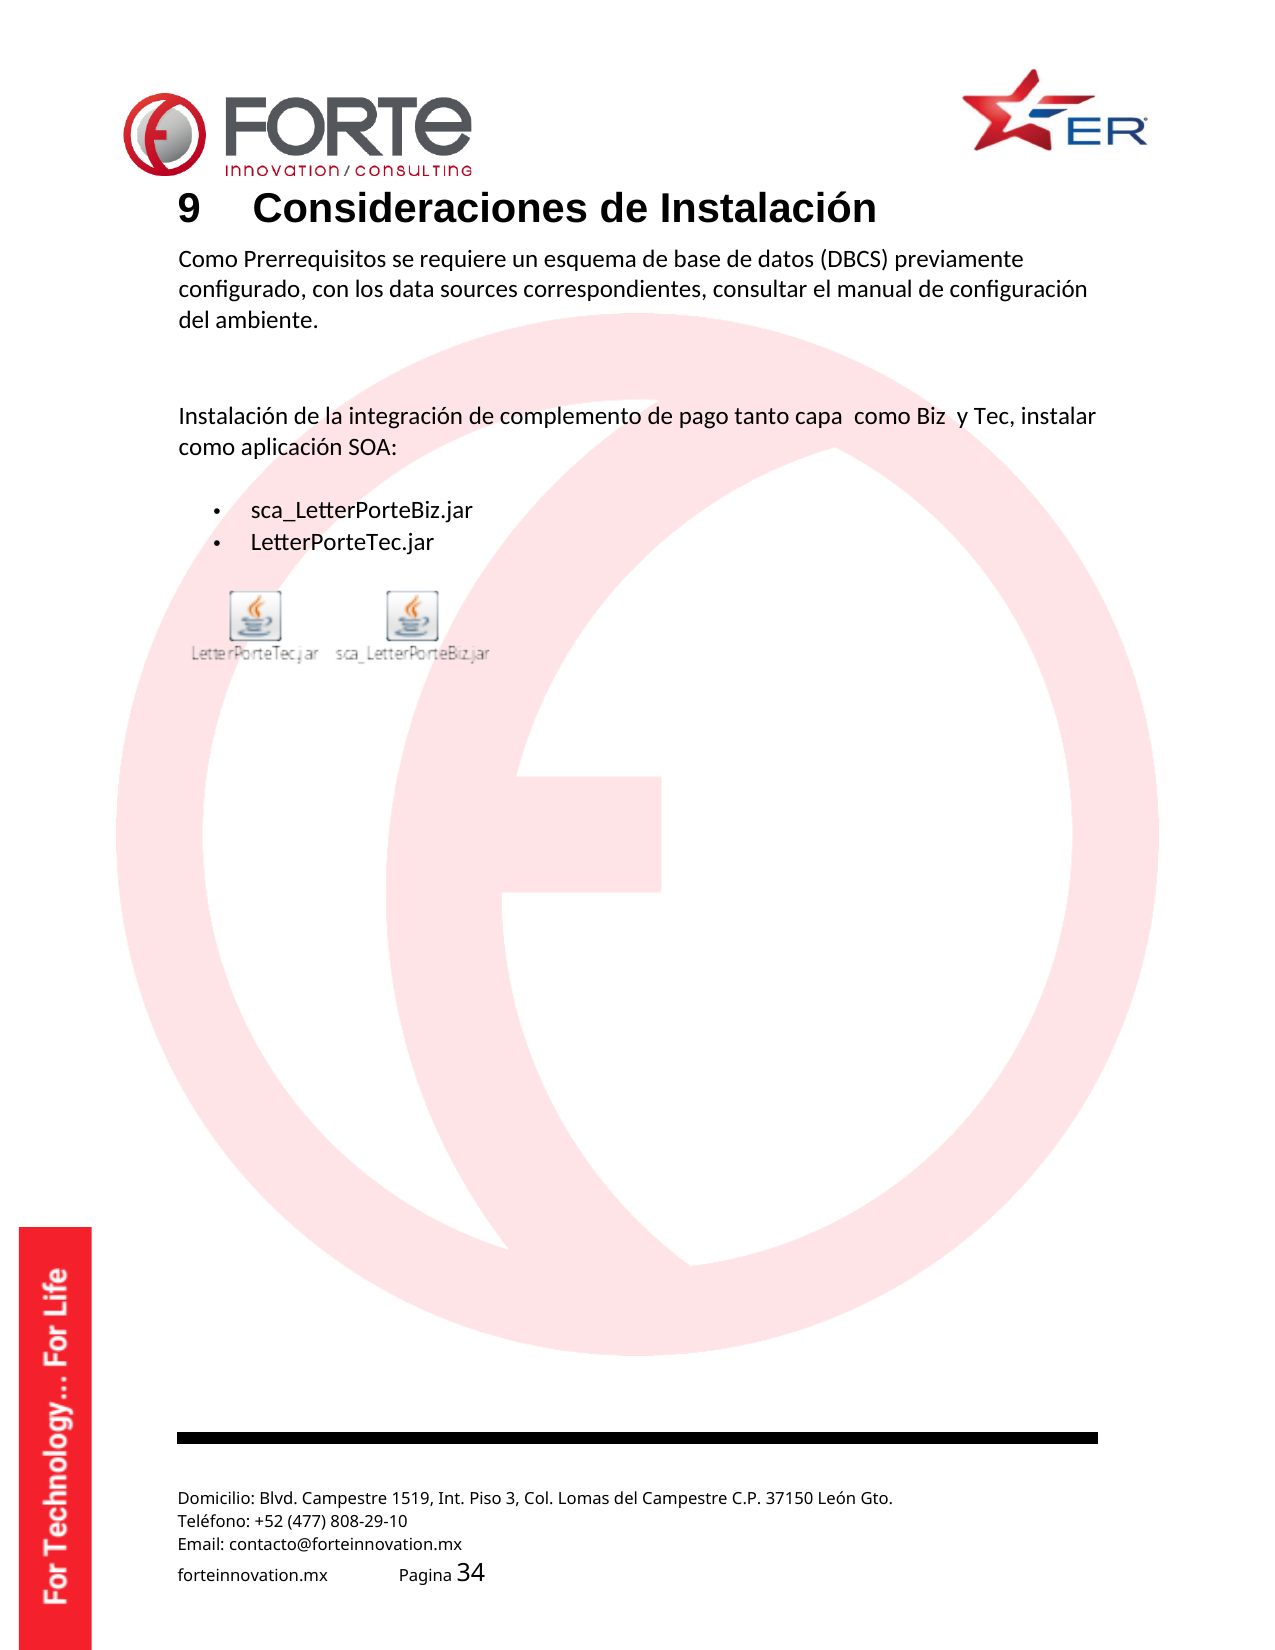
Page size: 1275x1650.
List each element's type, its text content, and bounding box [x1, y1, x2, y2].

list LetterPorteTec.jar [213, 526, 1098, 556]
subtitle Consideraciones de Instalación [177, 183, 1098, 231]
text Como Prerrequisitos se requiere un esquema de base de datos (DBCS) previamente configurado, con los data sources correspondientes, consultar el manual de configuración del ambiente. [178, 243, 1098, 334]
picture [123, 93, 472, 176]
list sca_LetterPorteBiz.jar [213, 494, 1098, 524]
text Instalación de la integración de complemento de pago tanto capa como Biz y Tec, instalar como aplicación SOA: [178, 400, 1098, 461]
picture [953, 67, 1157, 152]
